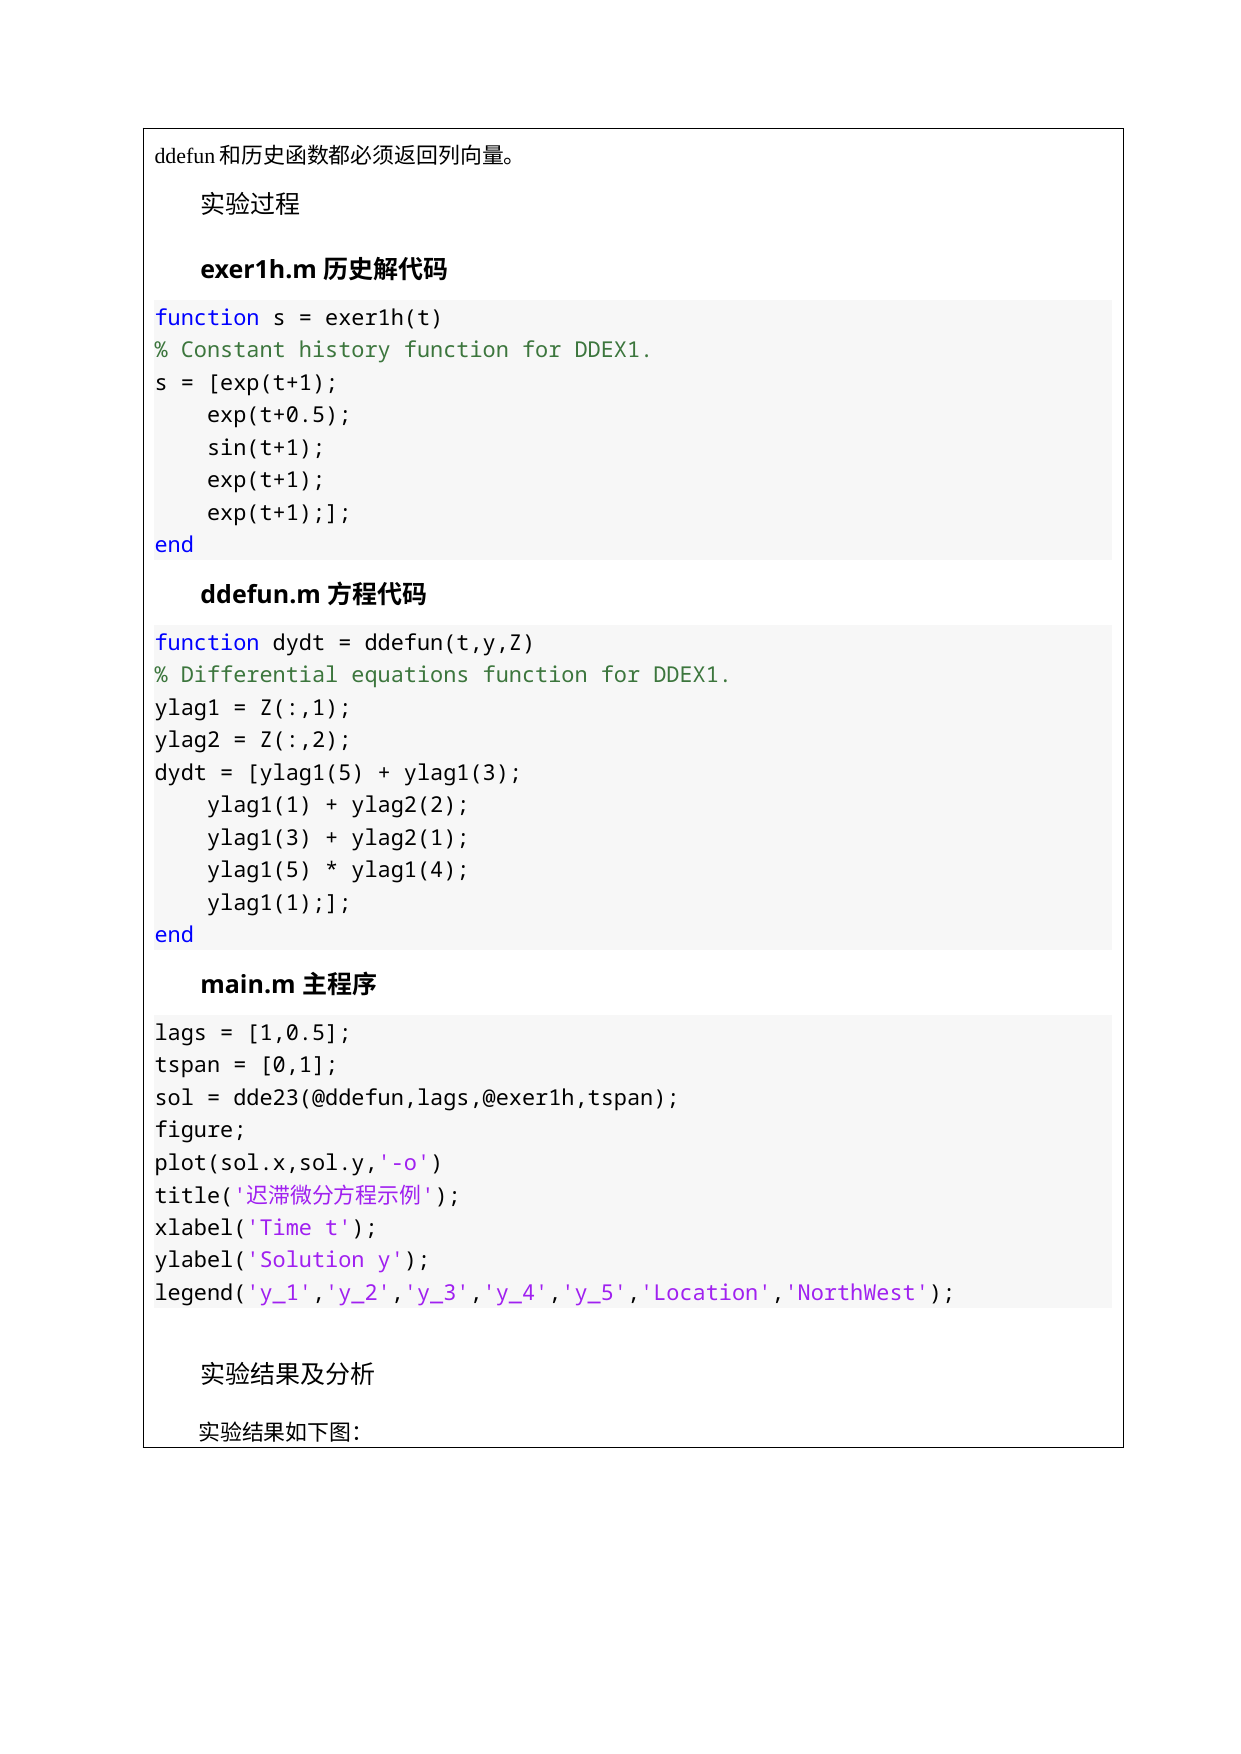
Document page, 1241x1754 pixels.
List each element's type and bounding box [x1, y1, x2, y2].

table_cell [144, 129, 1123, 1447]
